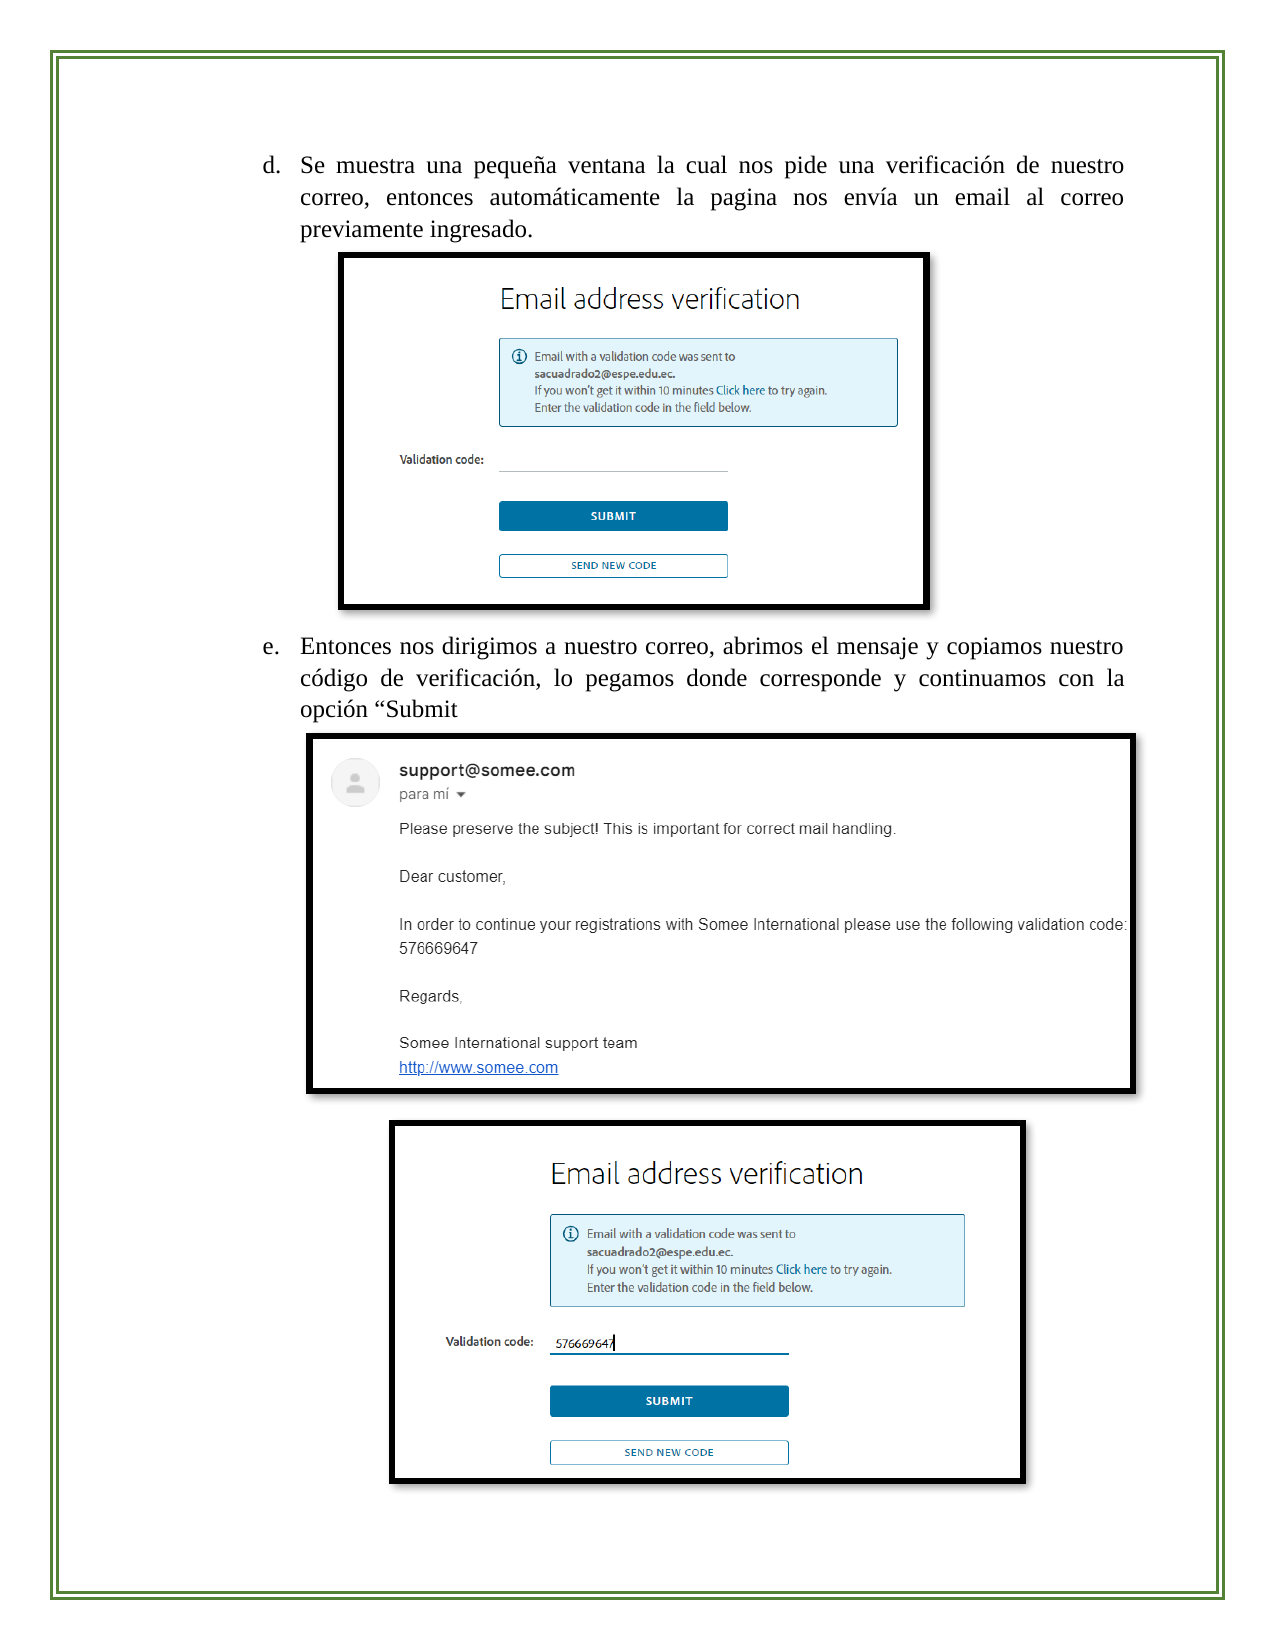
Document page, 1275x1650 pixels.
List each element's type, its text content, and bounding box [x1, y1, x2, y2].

picture [395, 1126, 1020, 1478]
picture [344, 258, 923, 604]
list Entonces nos dirigimos a nuestro correo, abrimos el mensaje y copiamos nuestro código de verificación, lo pegamos donde corresponde y continuamos con la opción “Submit [262, 631, 1125, 723]
list Se muestra una pequeña ventana la cual nos pide una verificación de nuestro correo, entonces automáticamente la pagina nos envía un email al correo previamente ingresado. [262, 150, 1125, 242]
picture [313, 739, 1130, 1088]
